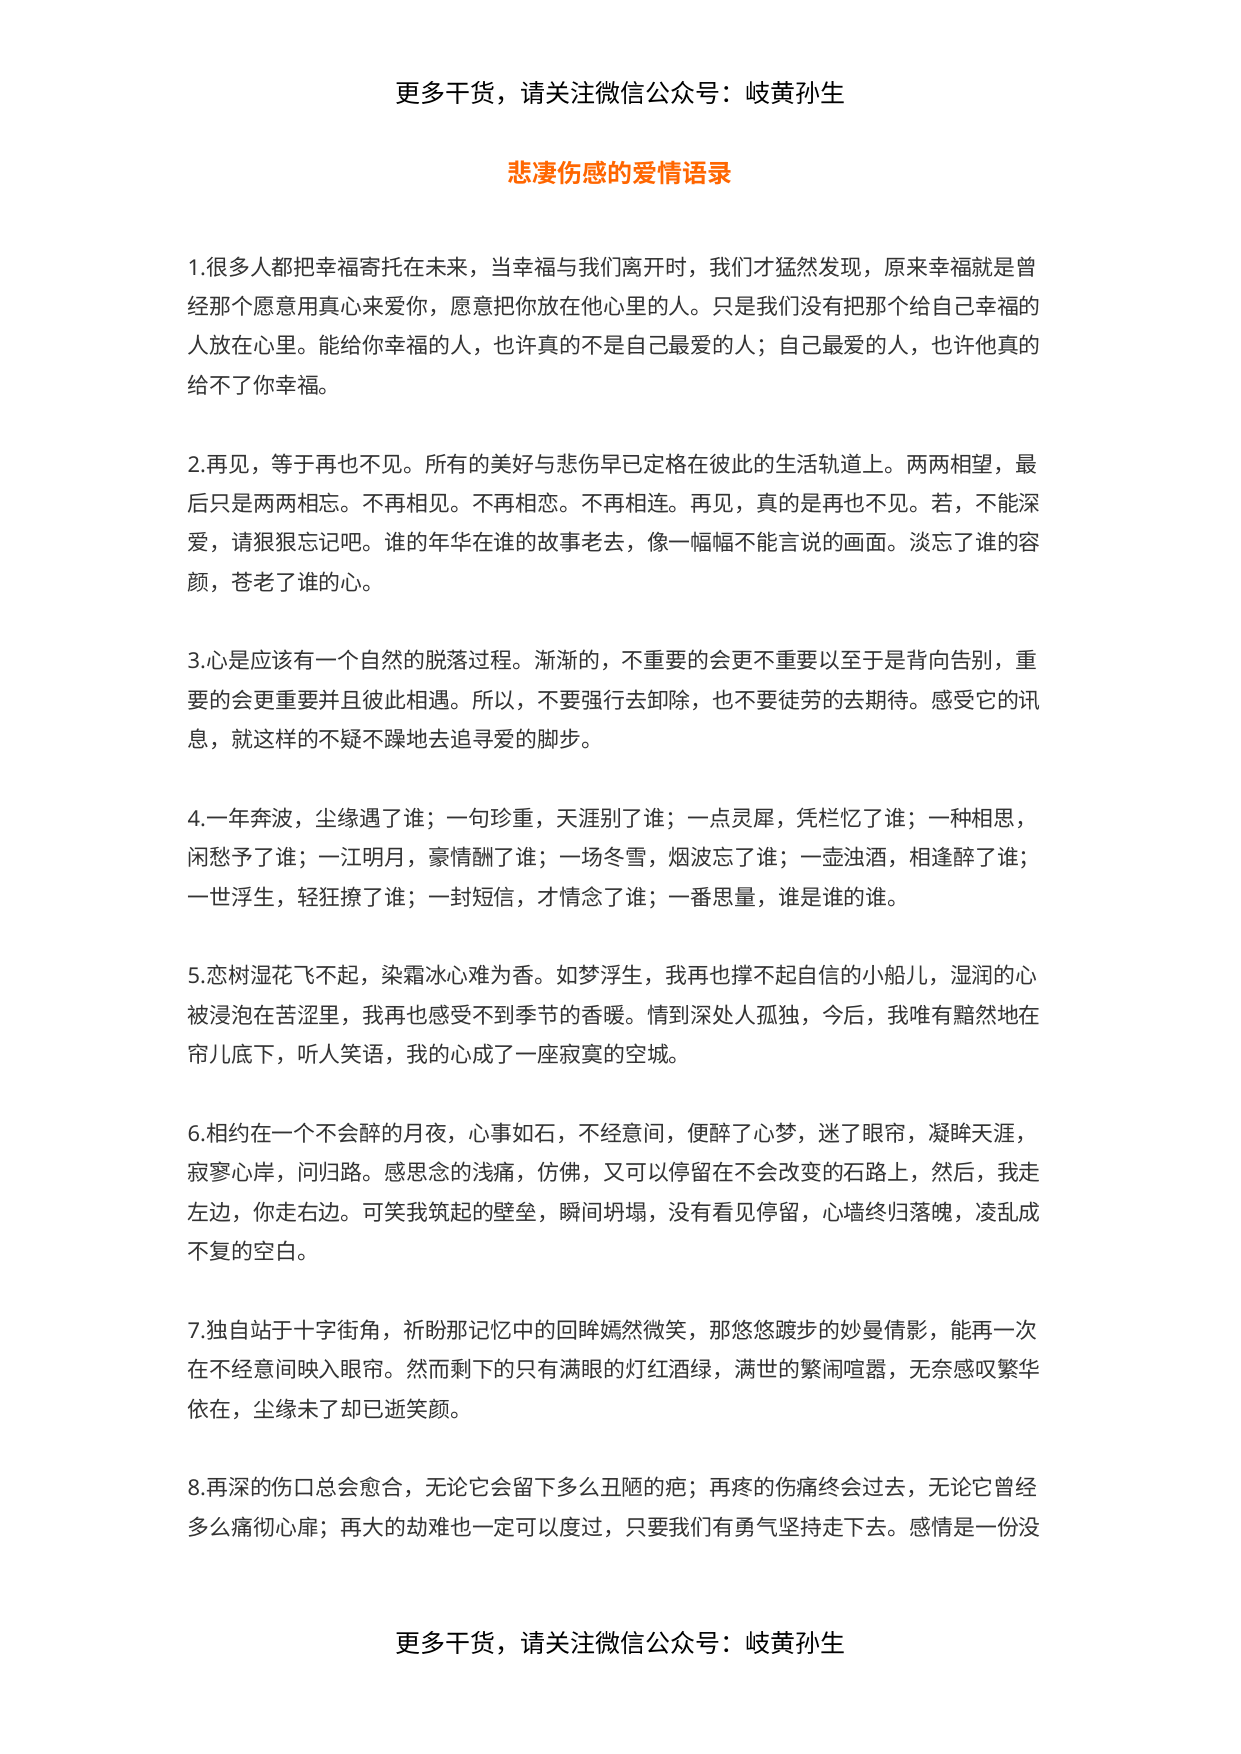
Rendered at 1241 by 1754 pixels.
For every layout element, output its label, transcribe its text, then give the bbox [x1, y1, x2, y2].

text 4.一年奔波，尘缘遇了谁；一句珍重，天涯别了谁；一点灵犀，凭栏忆了谁；一种相思，闲愁予了谁；一江明月，豪情酬了谁；一场冬雪，烟波忘了谁；一壶浊酒，相逢醉了谁；一世浮生，轻狂撩了谁；一封短信，才情念了谁；一番思量，谁是谁的谁。 [187, 793, 1053, 911]
text 3.心是应该有一个自然的脱落过程。渐渐的，不重要的会更不重要以至于是背向告别，重要的会更重要并且彼此相遇。所以，不要强行去卸除，也不要徒劳的去期待。感受它的讯息，就这样的不疑不躁地去追寻爱的脚步。 [187, 636, 1053, 754]
text 5.恋树湿花飞不起，染霜冰心难为香。如梦浮生，我再也撑不起自信的小船儿，湿润的心被浸泡在苦涩里，我再也感受不到季节的香暖。情到深处人孤独，今后，我唯有黯然地在帘儿底下，听人笑语，我的心成了一座寂寞的空城。 [187, 951, 1053, 1069]
text 7.独自站于十字街角，祈盼那记忆中的回眸嫣然微笑，那悠悠踱步的妙曼倩影，能再一次在不经意间映入眼帘。然而剩下的只有满眼的灯红酒绿，满世的繁闹喧嚣，无奈感叹繁华依在，尘缘未了却已逝笑颜。 [187, 1305, 1053, 1423]
text 悲凄伤感的爱情语录 [187, 150, 1053, 190]
text 6.相约在一个不会醉的月夜，心事如石，不经意间，便醉了心梦，迷了眼帘，凝眸天涯，寂寥心岸，问归路。感思念的浅痛，仿佛，又可以停留在不会改变的石路上，然后，我走左边，你走右边。可笑我筑起的壁垒，瞬间坍塌，没有看见停留，心墙终归落魄，凌乱成不复的空白。 [187, 1108, 1053, 1266]
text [187, 1463, 1053, 1541]
text 2.再见，等于再也不见。所有的美好与悲伤早已定格在彼此的生活轨道上。两两相望，最后只是两两相忘。不再相见。不再相恋。不再相连。再见，真的是再也不见。若，不能深爱，请狠狠忘记吧。谁的年华在谁的故事老去，像一幅幅不能言说的画面。淡忘了谁的容颜，苍老了谁的心。 [187, 439, 1053, 596]
text 1.很多人都把幸福寄托在未来，当幸福与我们离开时，我们才猛然发现，原来幸福就是曾经那个愿意用真心来爱你，愿意把你放在他心里的人。只是我们没有把那个给自己幸福的人放在心里。能给你幸福的人，也许真的不是自己最爱的人；自己最爱的人，也许他真的给不了你幸福。 [187, 242, 1053, 399]
